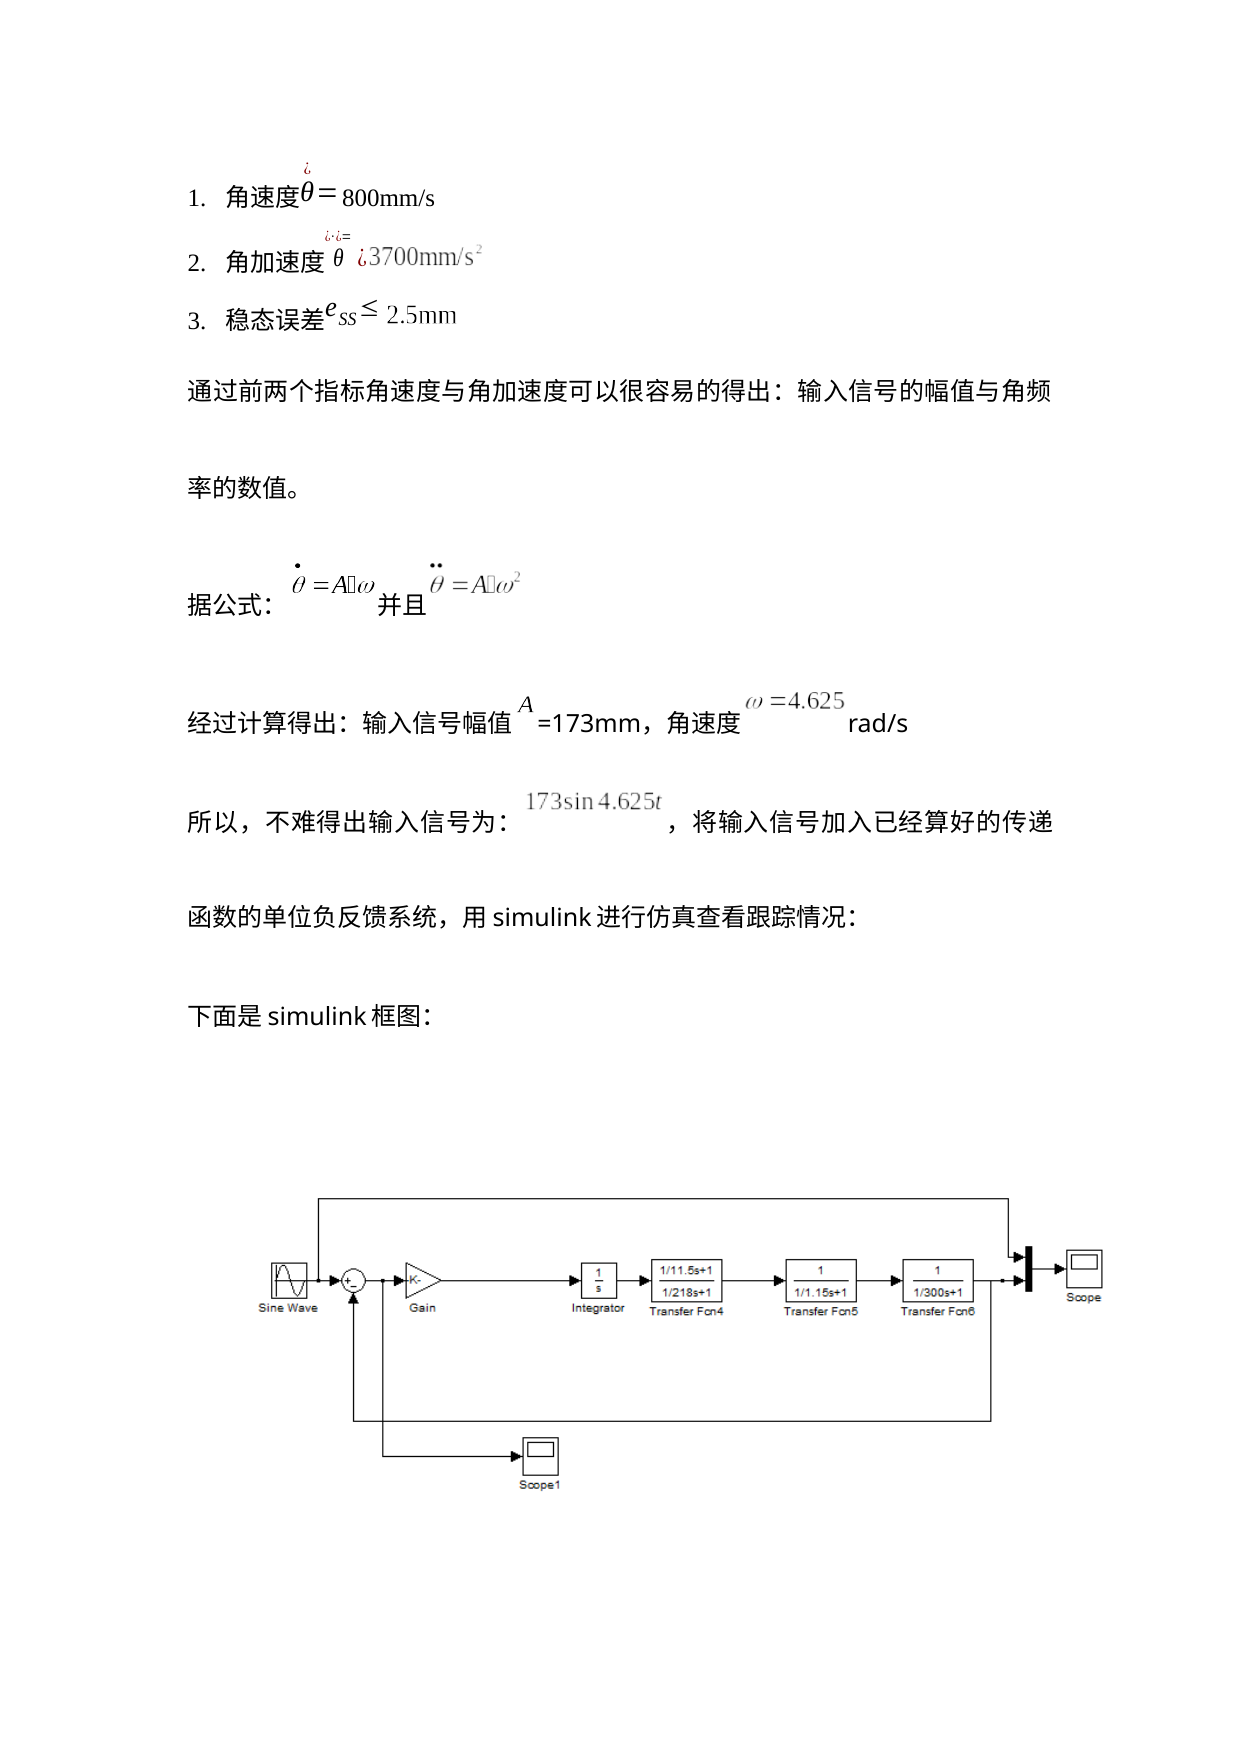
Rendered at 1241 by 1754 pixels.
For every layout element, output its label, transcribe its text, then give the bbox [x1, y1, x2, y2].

list 角加速度 [187, 227, 1053, 292]
text 经过计算得出：输入信号幅值=173mm，角速度rad/s [187, 686, 1053, 751]
picture [187, 1081, 1147, 1497]
text 通过前两个指标角速度与角加速度可以很容易的得出：输入信号的幅值与角频率的数值。 [187, 357, 1053, 519]
text 下面是simulink框图： [187, 982, 1053, 1047]
list 角速度800mm/s [187, 162, 1053, 227]
list 稳态误差 [187, 292, 1053, 357]
text 所以，不难得出输入信号为：，将输入信号加入已经算好的传递函数的单位负反馈系统，用simulink进行仿真查看跟踪情况： [187, 785, 1053, 948]
text 据公式：并且 [187, 554, 1053, 651]
